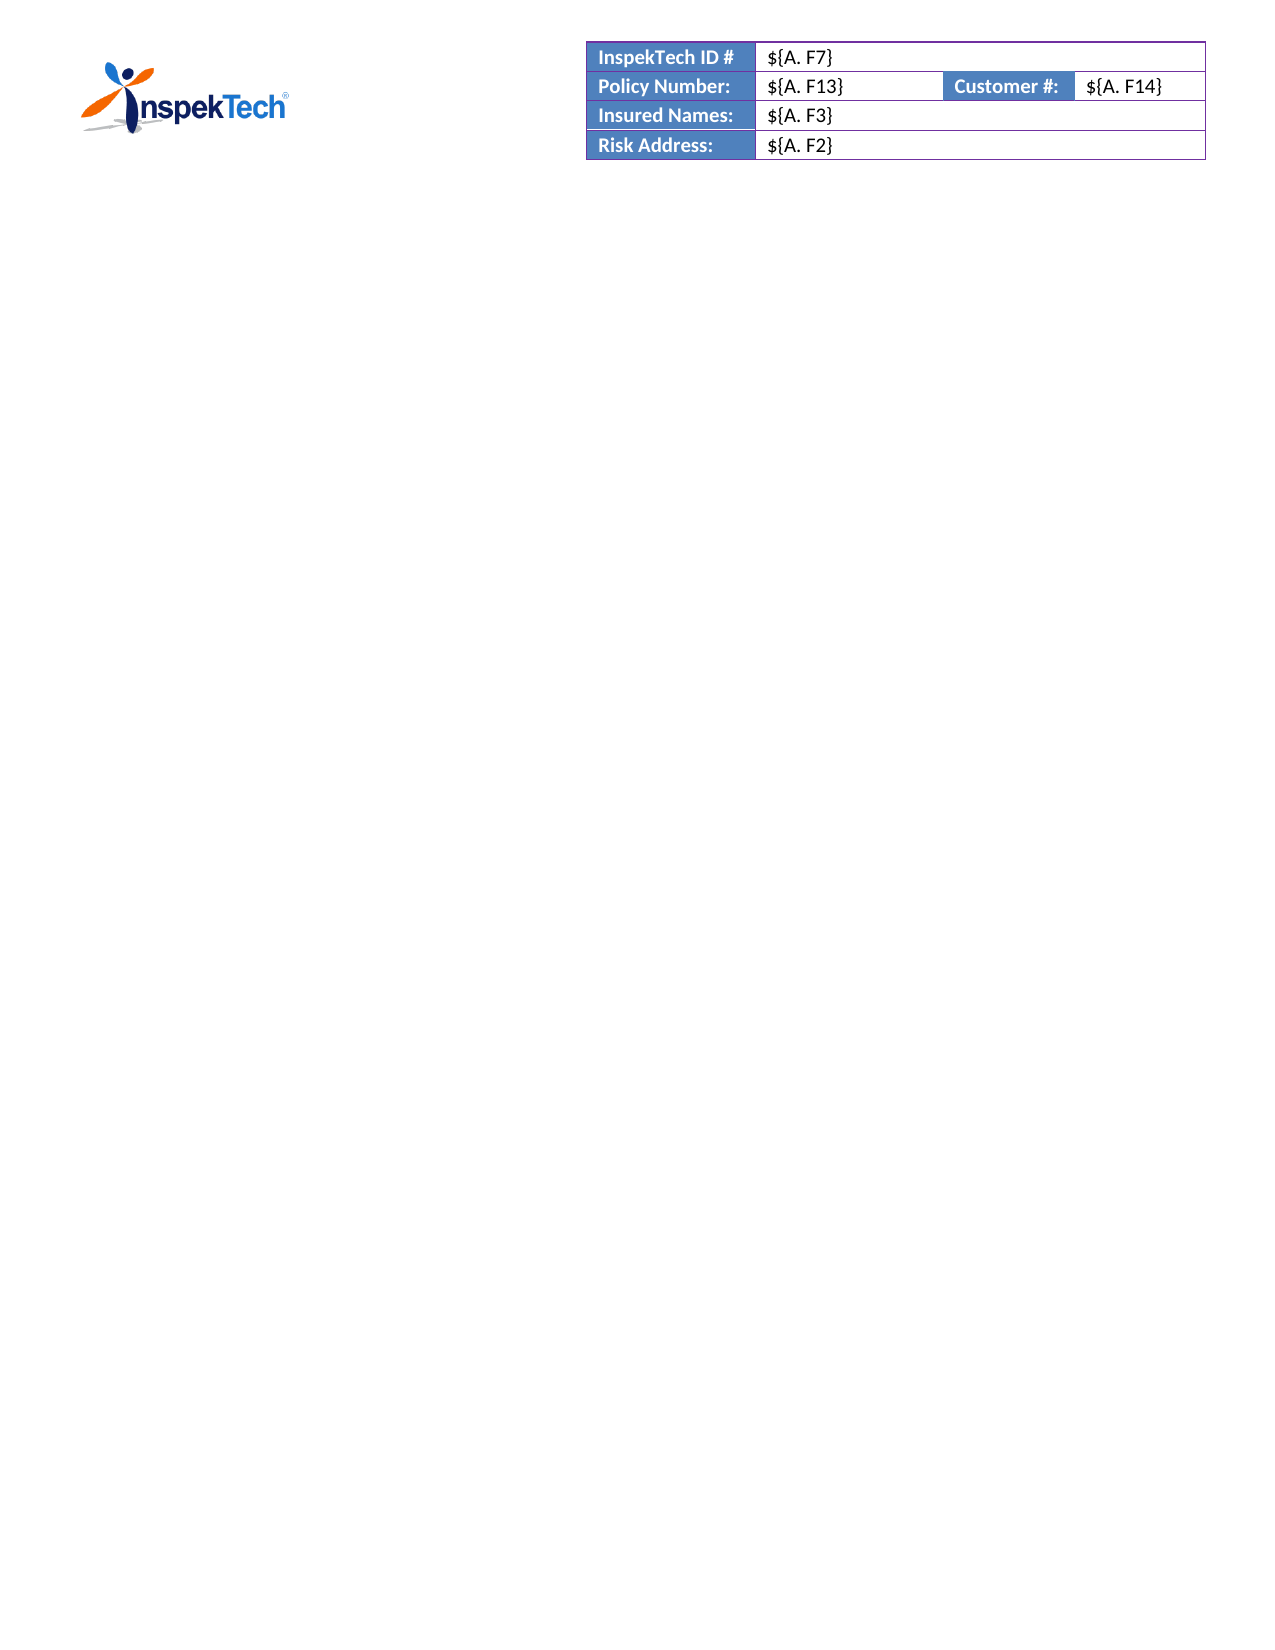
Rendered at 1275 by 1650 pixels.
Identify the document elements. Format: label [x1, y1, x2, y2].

picture [80, 61, 291, 135]
